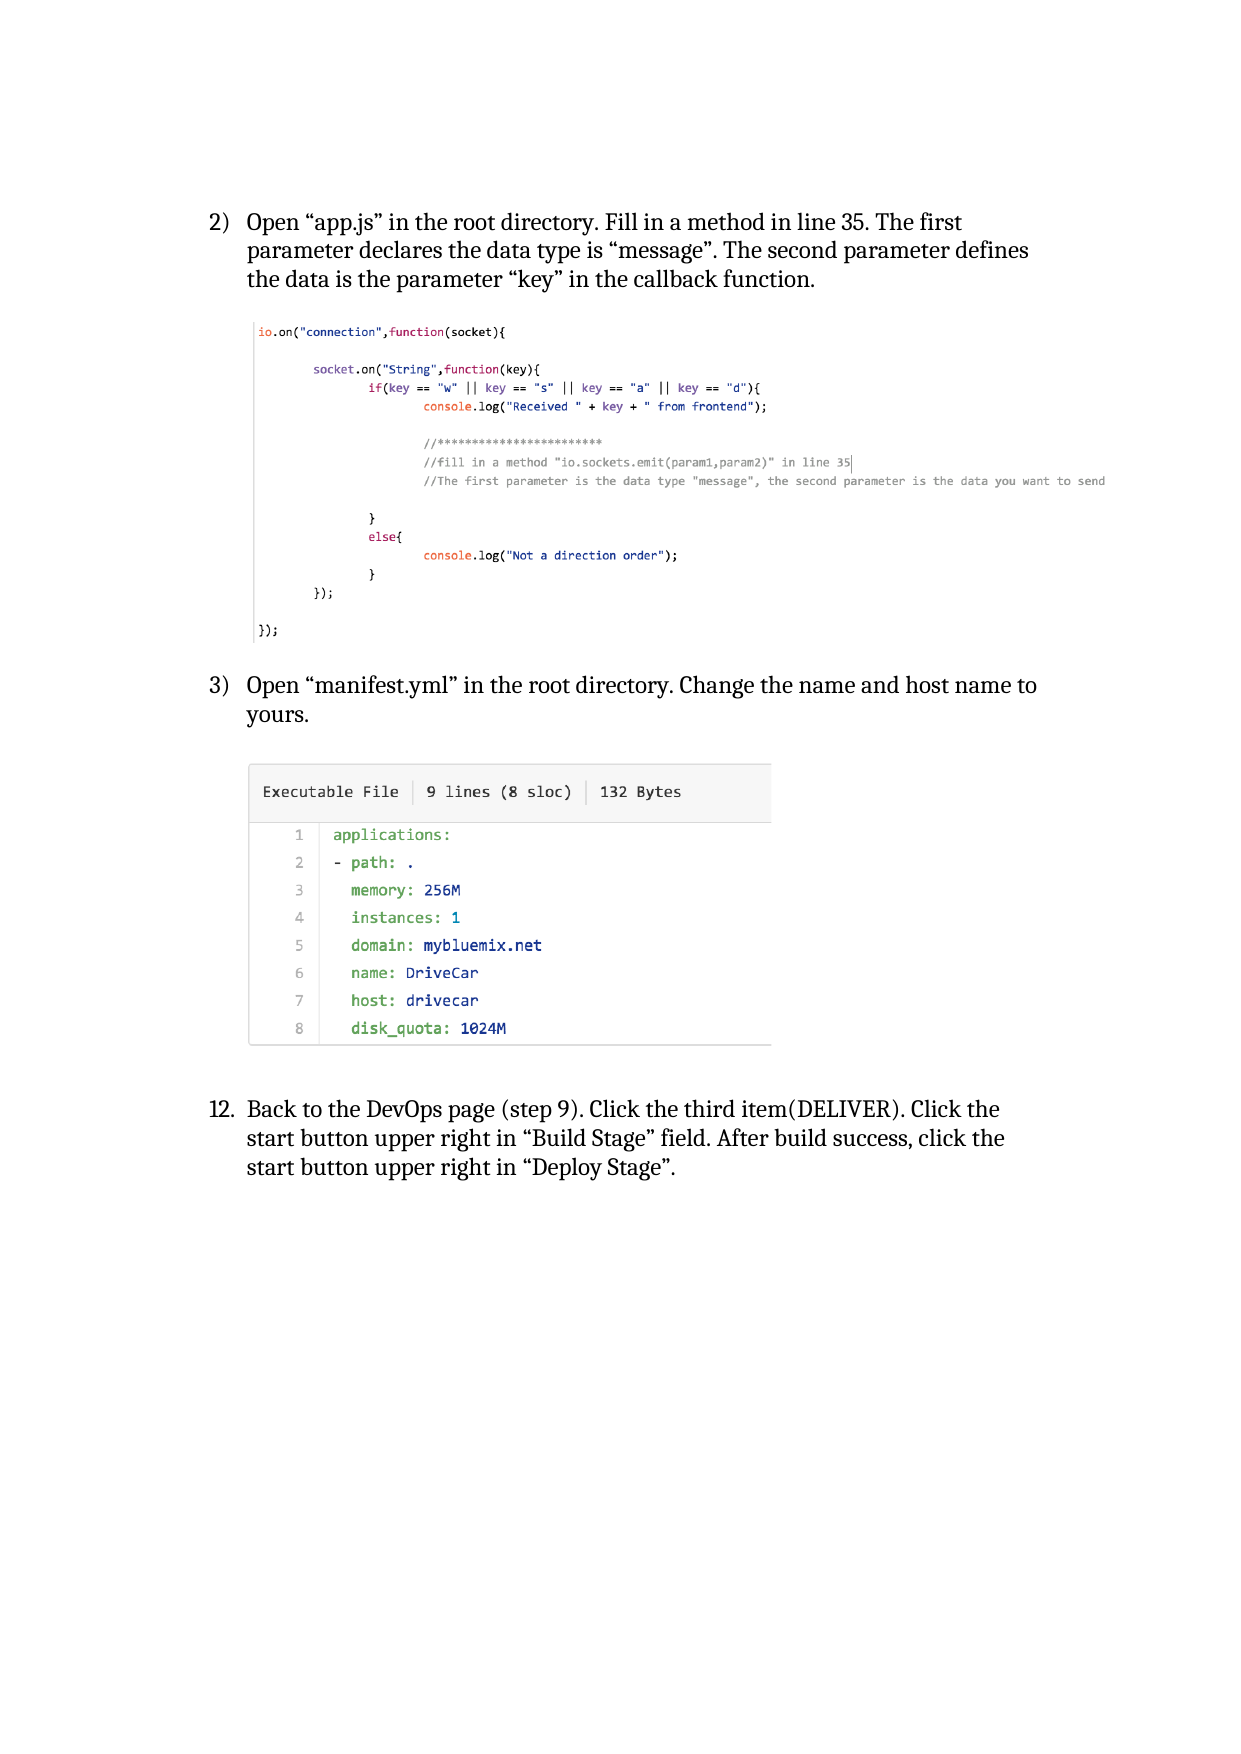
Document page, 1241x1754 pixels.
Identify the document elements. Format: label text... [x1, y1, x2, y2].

picture [246, 322, 1112, 643]
picture [246, 757, 772, 1067]
list Back to the DevOps page (step 9). Click the third item(DELIVER). Click the start button upper right in “Build Stage” field. After build success, click the start button upper right in “Deploy Stage”. [209, 1095, 1053, 1182]
list Open “manifest.yml” in the root directory. Change the name and host name to yours. [209, 671, 1053, 729]
